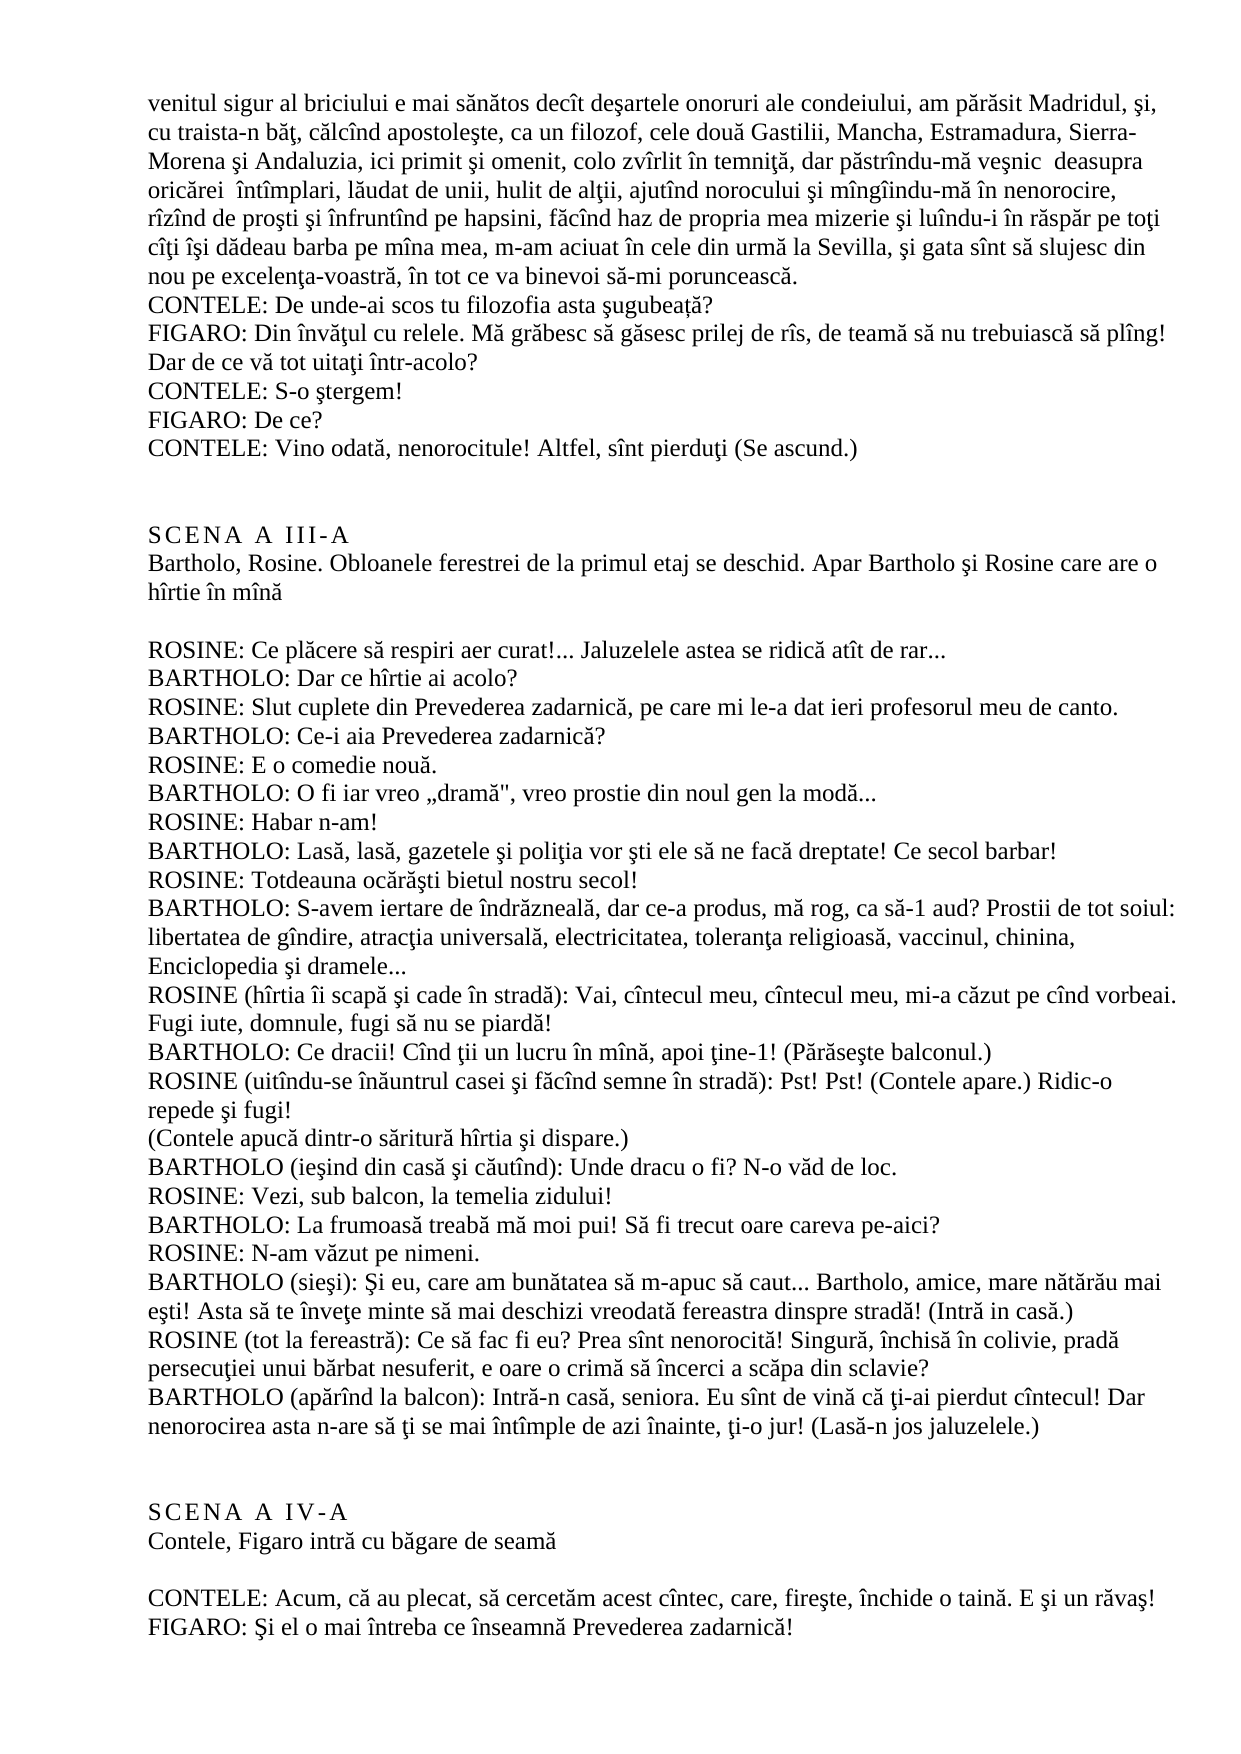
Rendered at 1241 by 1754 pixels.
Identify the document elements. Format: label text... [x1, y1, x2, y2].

text CONTELE: Acum, că au plecat, să cercetăm acest cîntec, care, fireşte, închide o taină. E şi un răvaş! [148, 1583, 1181, 1612]
text ROSINE: Slut cuplete din Prevederea zadarnică, pe care mi le-a dat ieri profesorul meu de canto. [148, 692, 1181, 721]
text BARTHOLO (ieşind din casă şi căutînd): Unde dracu o fi? N-o văd de loc. [148, 1152, 1181, 1181]
text BARTHOLO: Lasă, lasă, gazetele şi poliţia vor şti ele să ne facă dreptate! Ce secol barbar! [148, 836, 1181, 865]
text SCENA A IV-A [148, 1497, 1181, 1526]
text BARTHOLO: La frumoasă treabă mă moi pui! Să fi trecut oare careva pe-aici? [148, 1210, 1181, 1238]
text BARTHOLO: S-avem iertare de îndrăzneală, dar ce-a produs, mă rog, ca să-1 aud? Prostii de tot soiul: libertatea de gîndire, atracţia universală, electricitatea, toleranţa religioasă, vaccinul, chinina, Enciclopedia şi dramele... [148, 893, 1181, 980]
text CONTELE: S-o ştergem! [148, 376, 1181, 405]
text Contele, Figaro intră cu băgare de seamă [148, 1526, 1181, 1555]
text BARTHOLO: O fi iar vreo „dramă", vreo prostie din noul gen la modă... [148, 778, 1181, 807]
text CONTELE: De unde-ai scos tu filozofia asta şugubeață? [148, 290, 1181, 318]
text FIGARO: De ce? [148, 405, 1181, 433]
text BARTHOLO: Dar ce hîrtie ai acolo? [148, 663, 1181, 692]
text FIGARO: Şi el o mai întreba ce înseamnă Prevederea zadarnică! [148, 1612, 1181, 1641]
text BARTHOLO: Ce dracii! Cînd ţii un lucru în mînă, apoi ţine-1! (Părăseşte balconul.) [148, 1037, 1181, 1066]
text SCENA A III-A [148, 520, 1181, 548]
text ROSINE (tot la fereastră): Ce să fac fi eu? Prea sînt nenorocită! Singură, închisă în colivie, pradă persecuţiei unui bărbat nesuferit, e oare o crimă să încerci a scăpa din sclavie? [148, 1325, 1181, 1382]
text FIGARO: Din învăţul cu relele. Mă grăbesc să găsesc prilej de rîs, de teamă să nu trebuiască să plîng! Dar de ce vă tot uitaţi într-acolo? [148, 318, 1181, 376]
text Bartholo, Rosine. Obloanele ferestrei de la primul etaj se deschid. Apar Bartholo şi Rosine care are o hîrtie în mînă [148, 548, 1181, 606]
text BARTHOLO: Ce-i aia Prevederea zadarnică? [148, 721, 1181, 750]
text ROSINE: E o comedie nouă. [148, 750, 1181, 778]
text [148, 88, 1181, 290]
text ROSINE: Habar n-am! [148, 807, 1181, 836]
text ROSINE (uitîndu-se înăuntrul casei şi făcînd semne în stradă): Pst! Pst! (Contele apare.) Ridic-o repede şi fugi! [148, 1066, 1181, 1123]
text BARTHOLO (apărînd la balcon): Intră-n casă, seniora. Eu sînt de vină că ţi-ai pierdut cîntecul! Dar nenorocirea asta n-are să ţi se mai întîmple de azi înainte, ţi-o jur! (Lasă-n jos jaluzelele.) [148, 1382, 1181, 1440]
text BARTHOLO (sieşi): Şi eu, care am bunătatea să m-apuc să caut... Bartholo, amice, mare nătărău mai eşti! Asta să te înveţe minte să mai deschizi vreodată fereastra dinspre stradă! (Intră in casă.) [148, 1267, 1181, 1325]
text ROSINE: N-am văzut pe nimeni. [148, 1238, 1181, 1267]
text ROSINE: Totdeauna ocărăşti bietul nostru secol! [148, 865, 1181, 893]
text ROSINE (hîrtia îi scapă şi cade în stradă): Vai, cîntecul meu, cîntecul meu, mi-a căzut pe cînd vorbeai. Fugi iute, domnule, fugi să nu se piardă! [148, 980, 1181, 1037]
text ROSINE: Ce plăcere să respiri aer curat!... Jaluzelele astea se ridică atît de rar... [148, 635, 1181, 663]
text (Contele apucă dintr-o săritură hîrtia şi dispare.) [148, 1123, 1181, 1152]
text ROSINE: Vezi, sub balcon, la temelia zidului! [148, 1181, 1181, 1210]
text CONTELE: Vino odată, nenorocitule! Altfel, sînt pierduţi (Se ascund.) [148, 433, 1181, 462]
